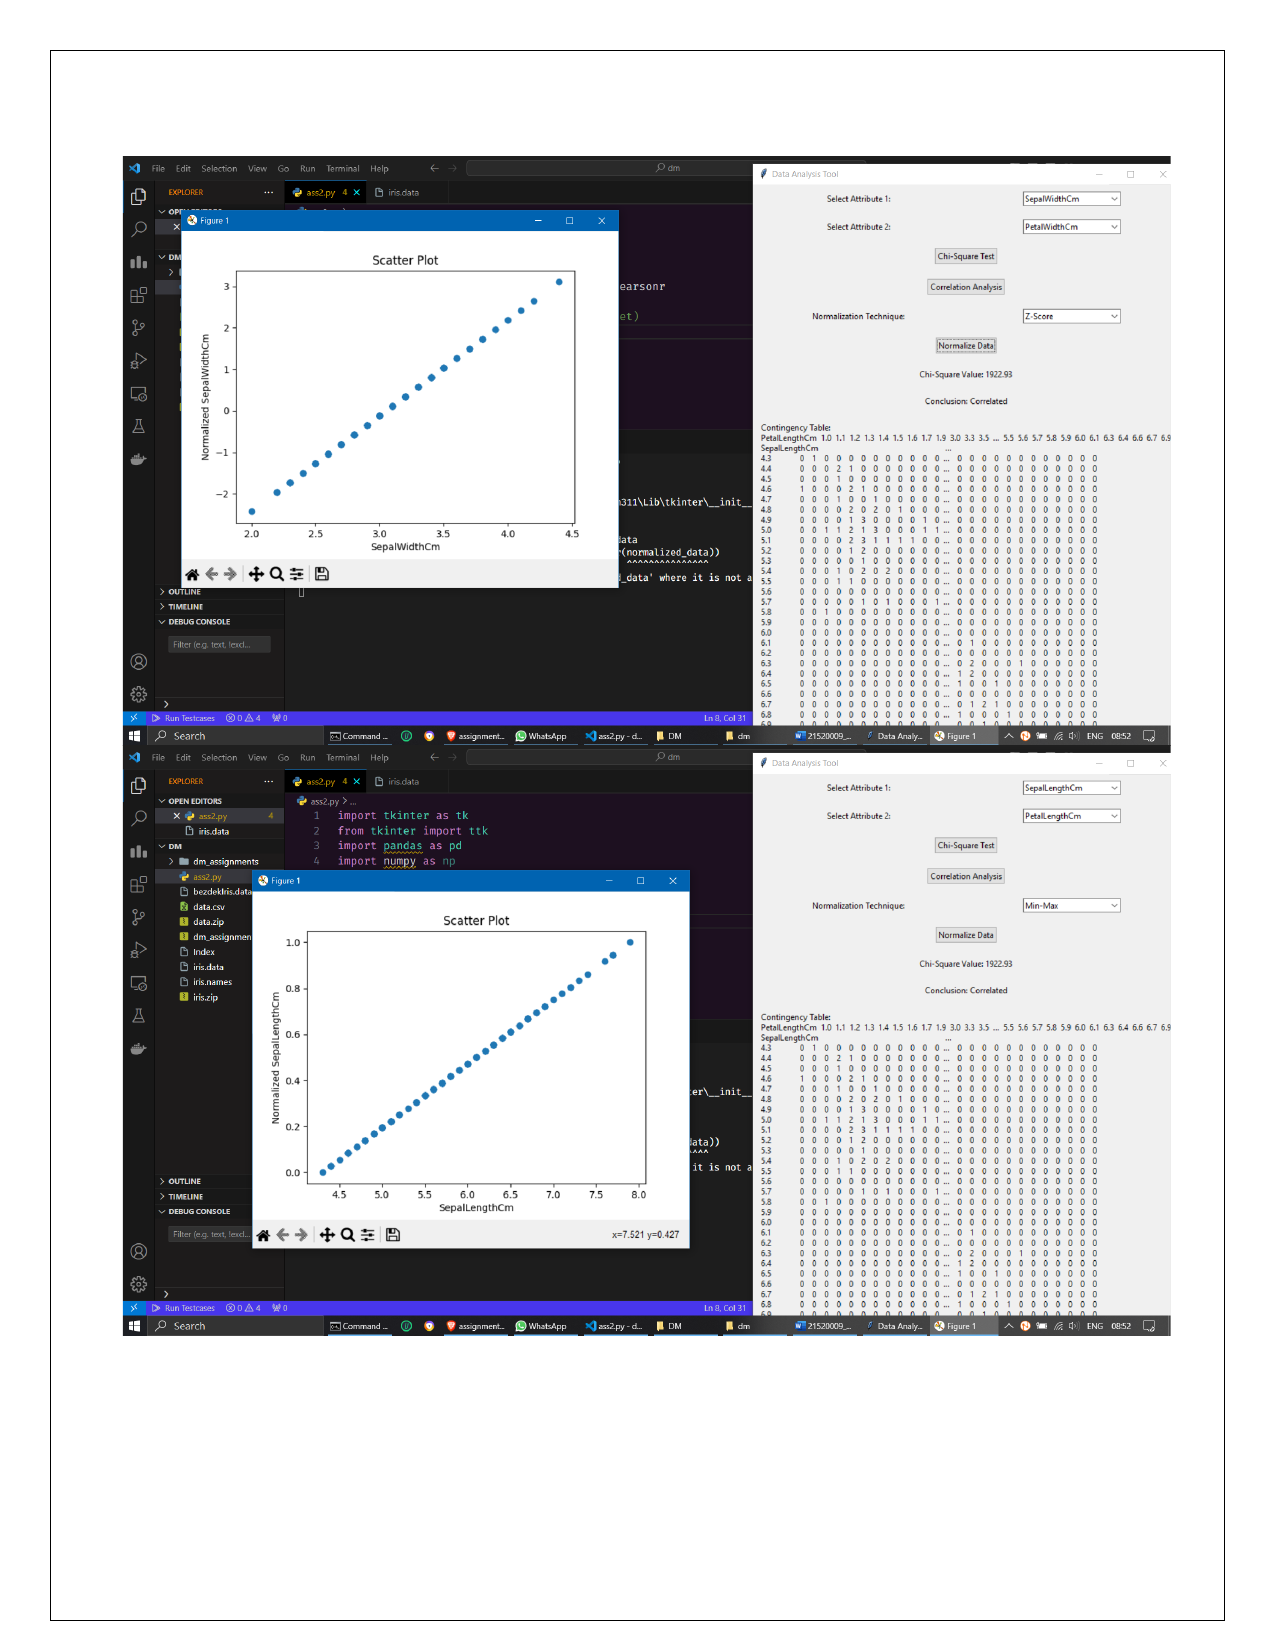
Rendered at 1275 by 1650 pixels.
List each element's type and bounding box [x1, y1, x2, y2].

picture [122, 156, 1171, 1336]
